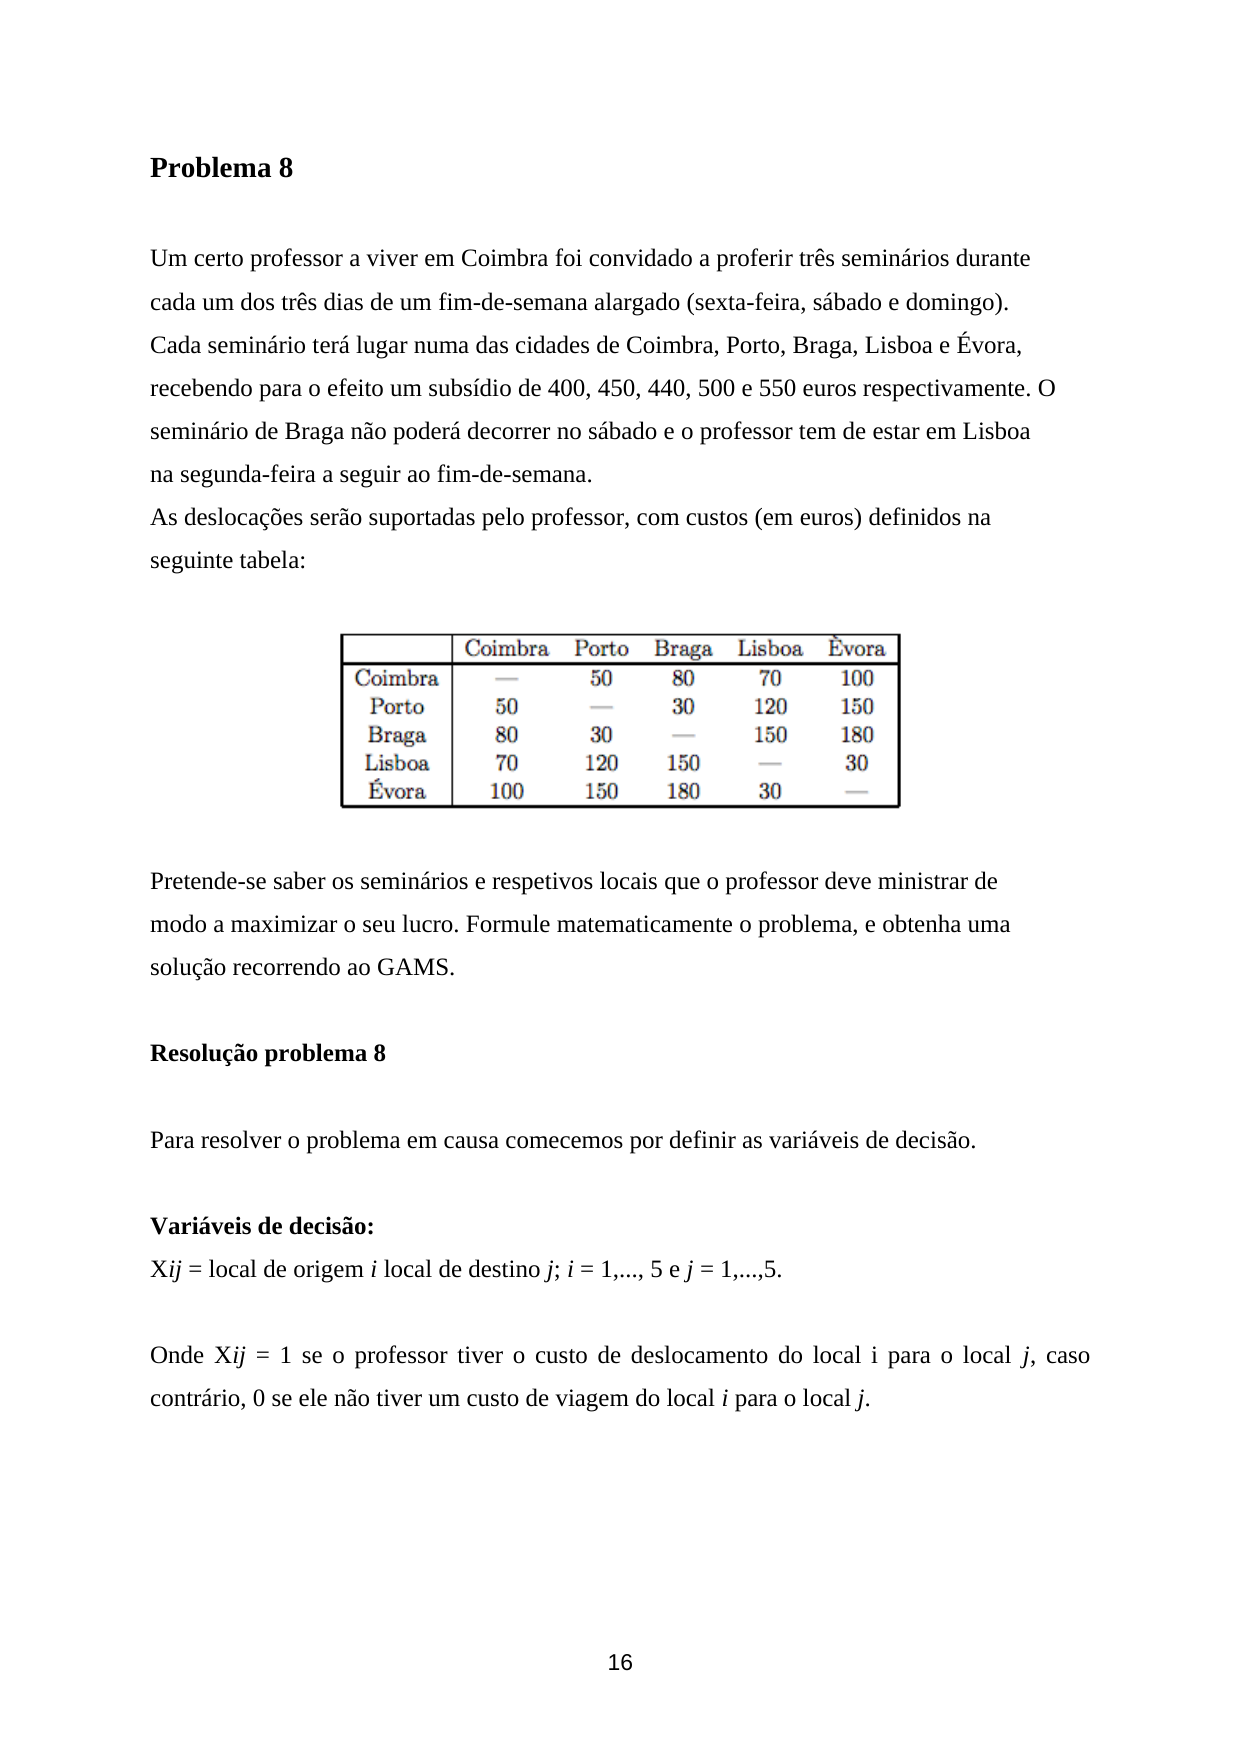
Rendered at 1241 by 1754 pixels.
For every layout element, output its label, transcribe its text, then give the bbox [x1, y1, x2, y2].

text solução recorrendo ao GAMS. [150, 952, 1090, 981]
text Xij = local de origem i local de destino j; i = 1,..., 5 e j = 1,...,5. [150, 1254, 1090, 1283]
text recebendo para o efeito um subsídio de 400, 450, 440, 500 e 550 euros respectivamente. O [150, 373, 1090, 402]
text Cada seminário terá lugar numa das cidades de Coimbra, Porto, Braga, Lisboa e Évora, [150, 330, 1090, 358]
text Onde Xij = 1 se o professor tiver o custo de deslocamento do local i para o local j, caso contrário, 0 se ele não tiver um custo de viagem do local i para o local j. [150, 1340, 1090, 1412]
text seminário de Braga não poderá decorrer no sábado e o professor tem de estar em Lisboa [150, 416, 1090, 445]
text modo a maximizar o seu lucro. Formule matematicamente o problema, e obtenha uma [150, 909, 1090, 938]
text Pretende-se saber os seminários e respetivos locais que o professor deve ministrar de [150, 866, 1090, 895]
text As deslocações serão suportadas pelo professor, com custos (em euros) definidos na [150, 502, 1090, 531]
text na segunda-feira a seguir ao fim-de-semana. [150, 459, 1090, 488]
text Para resolver o problema em causa comecemos por definir as variáveis de decisão. [150, 1125, 1090, 1153]
text Variáveis de decisão: [150, 1211, 1090, 1240]
text Um certo professor a viver em Coimbra foi convidado a proferir três seminários durante [150, 243, 1090, 272]
text seguinte tabela: [150, 545, 1090, 574]
text Resolução problema 8 [150, 1038, 1090, 1067]
text cada um dos três dias de um fim-de-semana alargado (sexta-feira, sábado e domingo). [150, 287, 1090, 315]
picture [339, 631, 901, 810]
text Problema 8 [150, 150, 1090, 183]
